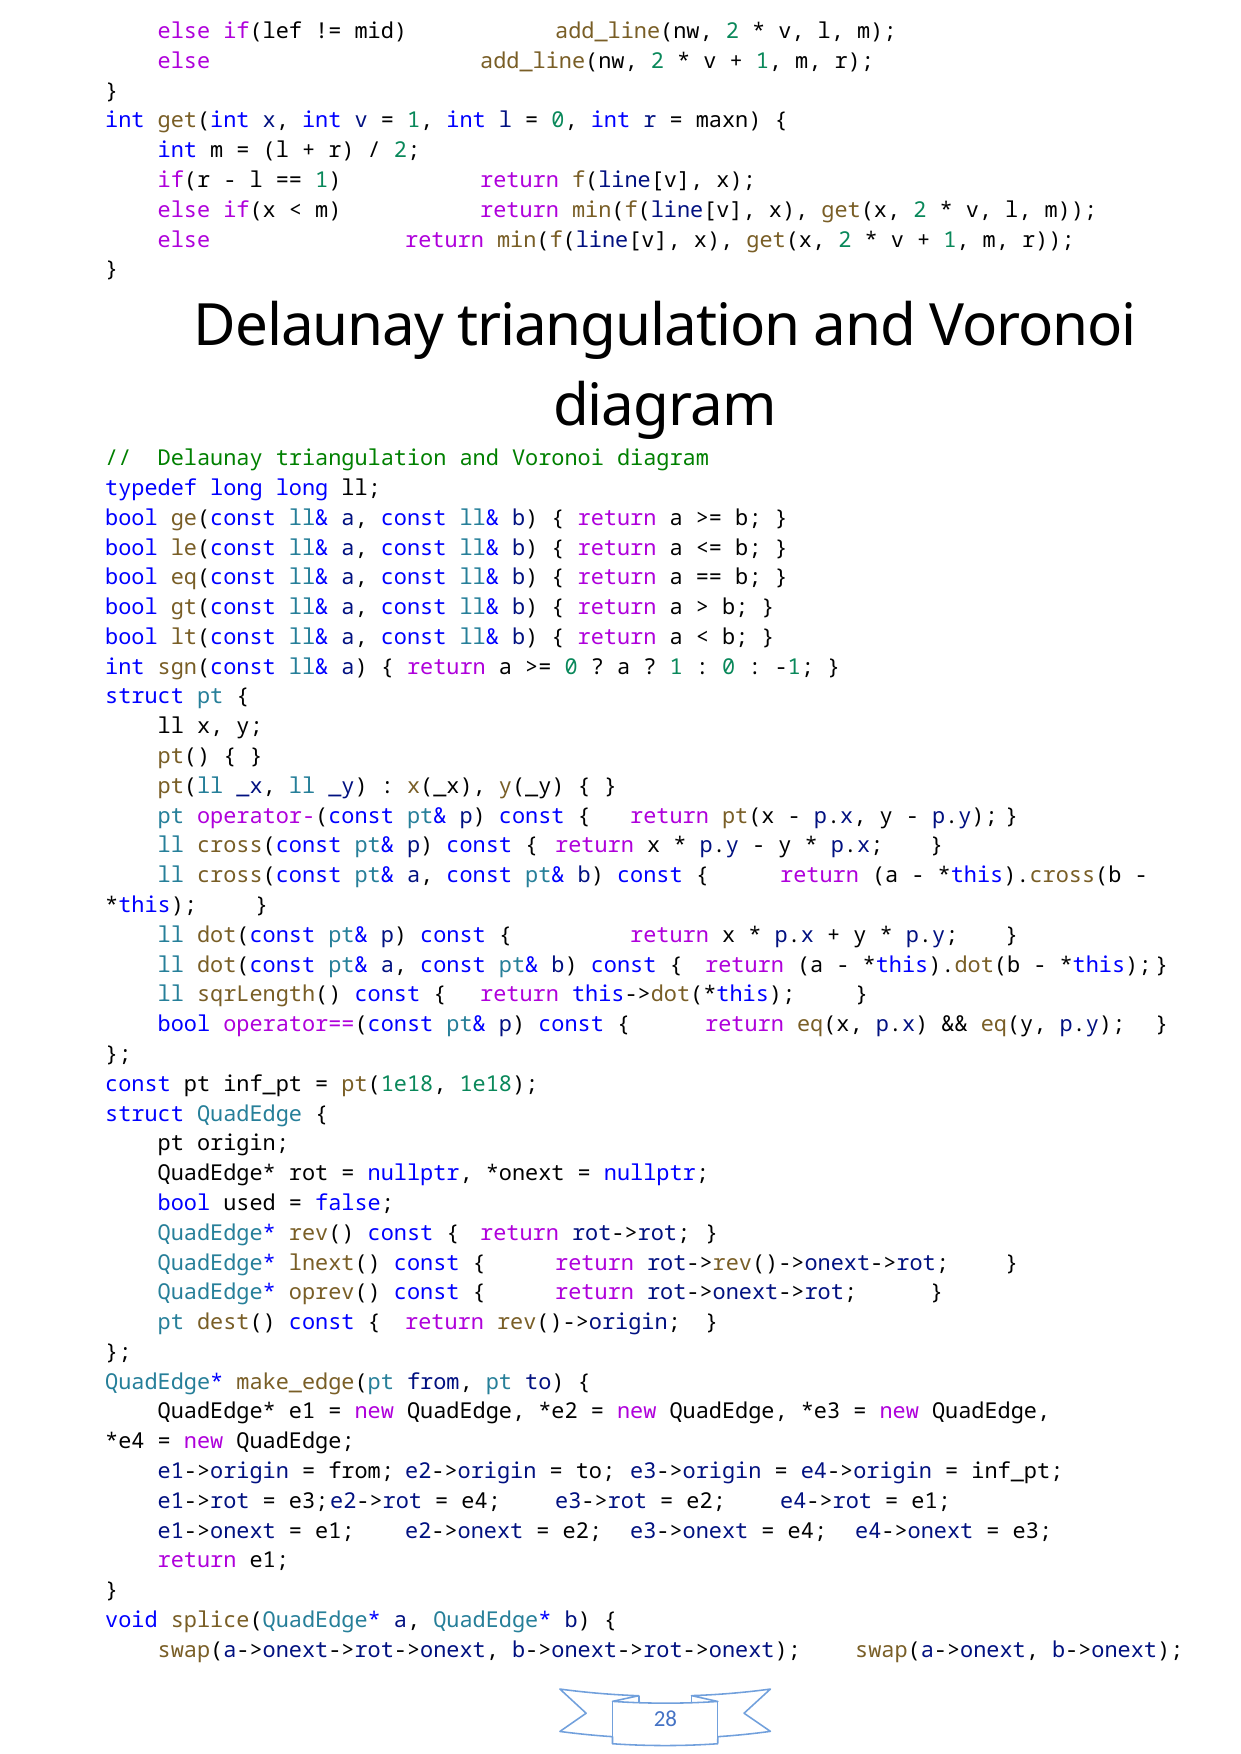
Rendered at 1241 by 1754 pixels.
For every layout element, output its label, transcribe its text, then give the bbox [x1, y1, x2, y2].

text pt origin; [105, 1127, 1225, 1157]
text ll x, y; [105, 710, 1225, 740]
text pt dest() const { return rev()->origin; } [105, 1306, 1225, 1336]
text // Delaunay triangulation and Voronoi diagram [105, 442, 1225, 472]
text ll dot(const pt& a, const pt& b) const { return (a - *this).dot(b - *this); } [105, 948, 1225, 978]
text ll dot(const pt& p) const { return x * p.x + y * p.y; } [105, 919, 1225, 948]
text QuadEdge* lnext() const { return rot->rev()->onext->rot; } [105, 1246, 1225, 1276]
text ll sqrLength() const { return this->dot(*this); } [105, 978, 1225, 1008]
text } [105, 1574, 1225, 1604]
text swap(a->onext->rot->onext, b->onext->rot->onext); swap(a->onext, b->onext); [105, 1634, 1225, 1663]
title Delaunay triangulation and Voronoi diagram [105, 283, 1225, 442]
text void splice(QuadEdge* a, QuadEdge* b) { [105, 1604, 1225, 1634]
text QuadEdge* rot = nullptr, *onext = nullptr; [105, 1157, 1225, 1187]
text return e1; [105, 1544, 1225, 1574]
text } [105, 253, 1225, 283]
text QuadEdge* oprev() const { return rot->onext->rot; } [105, 1276, 1225, 1306]
text e1->onext = e1; e2->onext = e2; e3->onext = e4; e4->onext = e3; [105, 1514, 1225, 1544]
text e1->origin = from; e2->origin = to; e3->origin = e4->origin = inf_pt; [105, 1455, 1225, 1485]
text QuadEdge* rev() const { return rot->rot; } [105, 1217, 1225, 1246]
text else add_line(nw, 2 * v + 1, m, r); [105, 45, 1225, 74]
text pt() { } [105, 740, 1225, 770]
text }; [105, 1336, 1225, 1366]
text bool ge(const ll& a, const ll& b) { return a >= b; } [105, 502, 1225, 531]
text }; [105, 1038, 1225, 1068]
text if(r - l == 1) return f(line[v], x); [105, 164, 1225, 194]
text else return min(f(line[v], x), get(x, 2 * v + 1, m, r)); [105, 223, 1225, 253]
text int m = (l + r) / 2; [105, 134, 1225, 164]
text else if(x < m) return min(f(line[v], x), get(x, 2 * v, l, m)); [105, 194, 1225, 223]
text int get(int x, int v = 1, int l = 0, int r = maxn) { [105, 104, 1225, 134]
text QuadEdge* e1 = new QuadEdge, *e2 = new QuadEdge, *e3 = new QuadEdge, *e4 = new QuadEdge; [105, 1395, 1225, 1455]
text } [105, 74, 1225, 104]
text bool operator==(const pt& p) const { return eq(x, p.x) && eq(y, p.y); } [105, 1008, 1225, 1038]
text e1->rot = e3; e2->rot = e4; e3->rot = e2; e4->rot = e1; [105, 1485, 1225, 1514]
text ll cross(const pt& p) const { return x * p.y - y * p.x; } [105, 829, 1225, 859]
text bool lt(const ll& a, const ll& b) { return a < b; } [105, 621, 1225, 651]
text const pt inf_pt = pt(1e18, 1e18); [105, 1068, 1225, 1097]
text int sgn(const ll& a) { return a >= 0 ? a ? 1 : 0 : -1; } [105, 651, 1225, 680]
text struct pt { [105, 680, 1225, 710]
text struct QuadEdge { [105, 1097, 1225, 1127]
text bool used = false; [105, 1187, 1225, 1217]
text bool le(const ll& a, const ll& b) { return a <= b; } [105, 531, 1225, 561]
text bool eq(const ll& a, const ll& b) { return a == b; } [105, 561, 1225, 591]
text pt operator-(const pt& p) const { return pt(x - p.x, y - p.y); } [105, 799, 1225, 829]
text pt(ll _x, ll _y) : x(_x), y(_y) { } [105, 770, 1225, 799]
text ll cross(const pt& a, const pt& b) const { return (a - *this).cross(b - *this); } [105, 859, 1225, 919]
text bool gt(const ll& a, const ll& b) { return a > b; } [105, 591, 1225, 621]
text typedef long long ll; [105, 472, 1225, 502]
text QuadEdge* make_edge(pt from, pt to) { [105, 1366, 1225, 1395]
text else if(lef != mid) add_line(nw, 2 * v, l, m); [105, 15, 1225, 45]
